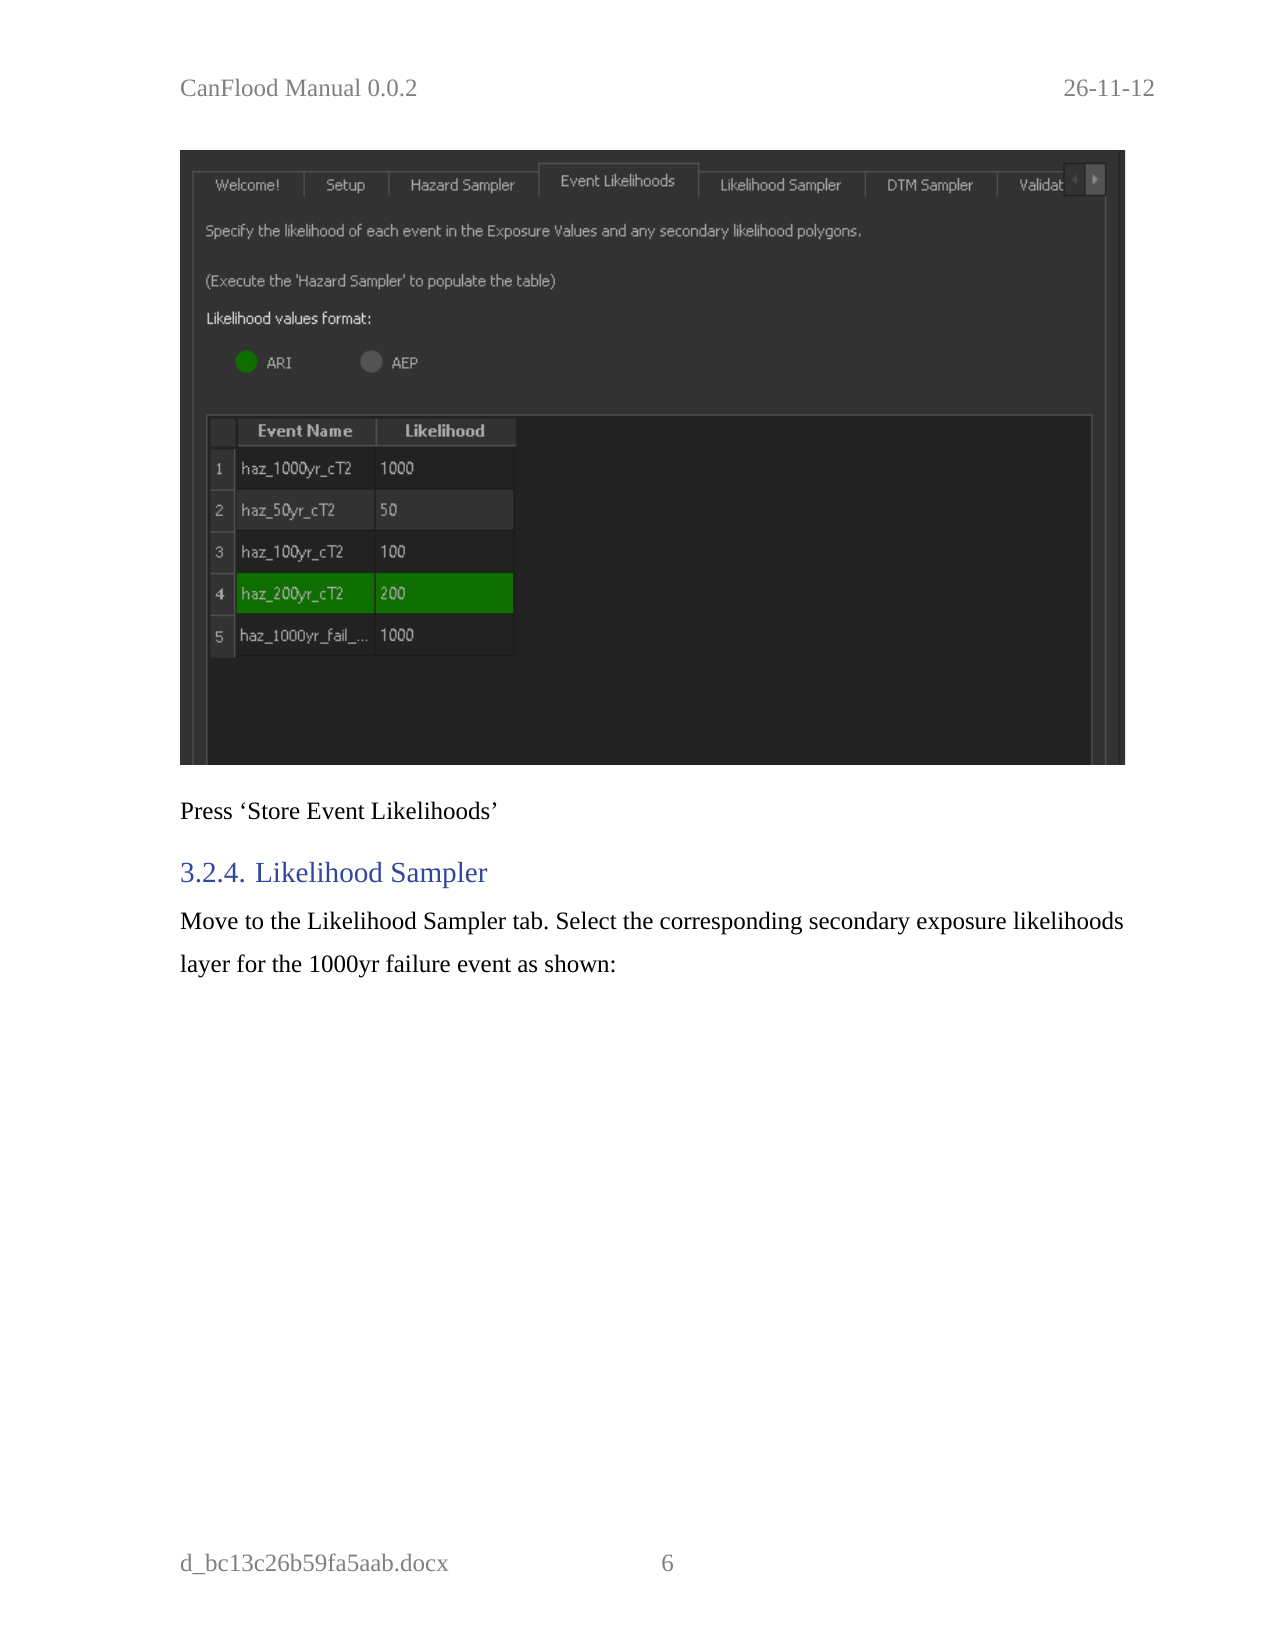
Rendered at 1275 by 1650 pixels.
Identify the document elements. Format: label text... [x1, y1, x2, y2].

text Press ‘Store Event Likelihoods’ [180, 796, 1125, 824]
text Move to the Likelihood Sampler tab. Select the corresponding secondary exposure likelihoods layer for the 1000yr failure event as shown: [180, 906, 1125, 978]
subtitle Likelihood Sampler [180, 856, 1125, 889]
picture [180, 150, 1125, 765]
